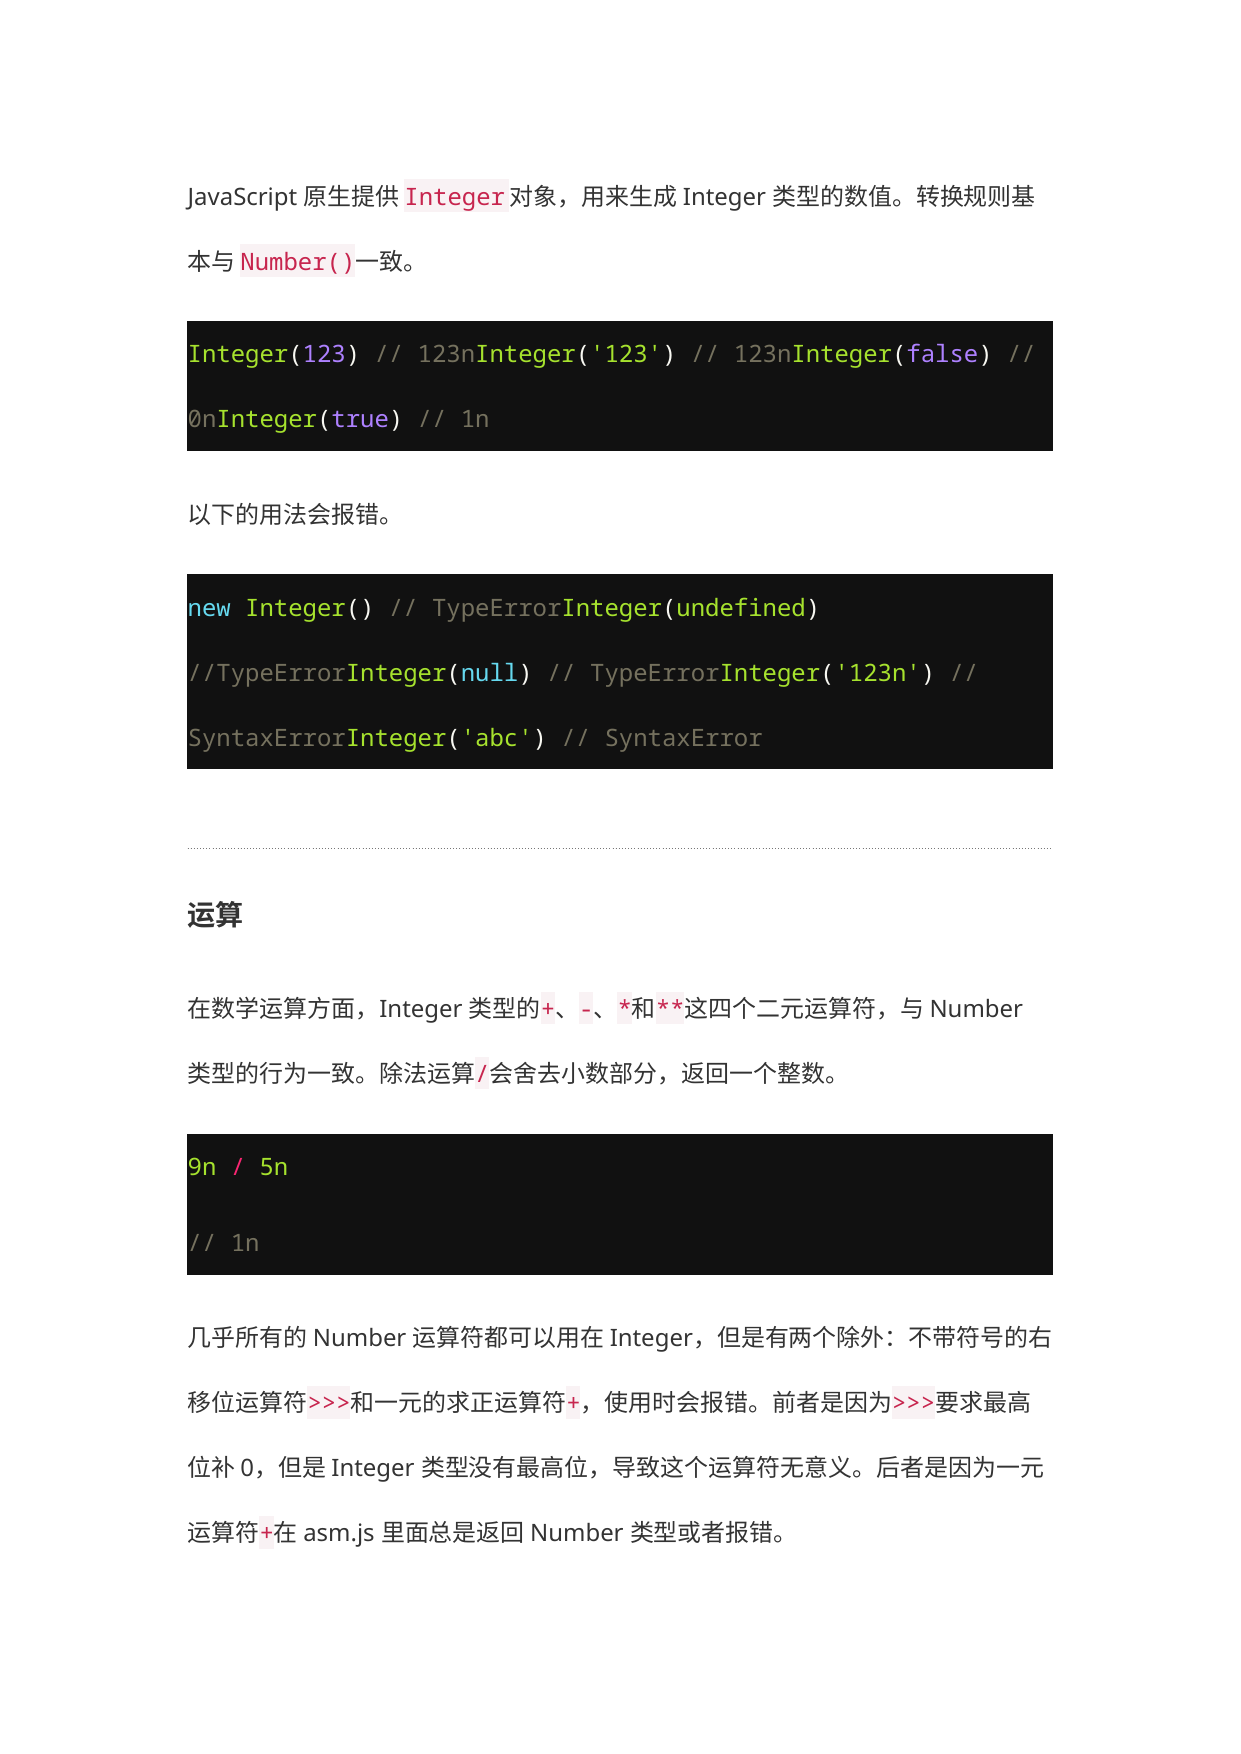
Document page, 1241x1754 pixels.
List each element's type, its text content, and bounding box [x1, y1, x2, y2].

text new Integer() // TypeErrorInteger(undefined) //TypeErrorInteger(null) // TypeErrorInteger('123n') // SyntaxErrorInteger('abc') // SyntaxError [187, 574, 1053, 769]
text 几乎所有的 Number 运算符都可以用在 Integer，但是有两个除外：不带符号的右移位运算符>>>和一元的求正运算符+，使用时会报错。前者是因为>>>要求最高位补0，但是 Integer 类型没有最高位，导致这个运算符无意义。后者是因为一元运算符+在 asm.js 里面总是返回 Number 类型或者报错。 [187, 1304, 1053, 1564]
text // 1n [187, 1210, 1053, 1275]
text 以下的用法会报错。 [187, 480, 1053, 545]
text Integer(123) // 123nInteger('123') // 123nInteger(false) // 0nInteger(true) // 1n [187, 321, 1053, 451]
subtitle 运算 [187, 848, 1053, 945]
text 在数学运算方面，Integer 类型的+、-、*和**这四个二元运算符，与 Number 类型的行为一致。除法运算/会舍去小数部分，返回一个整数。 [187, 974, 1053, 1104]
text 9n / 5n [187, 1134, 1053, 1199]
text JavaScript 原生提供Integer对象，用来生成 Integer 类型的数值。转换规则基本与Number()一致。 [187, 162, 1053, 292]
